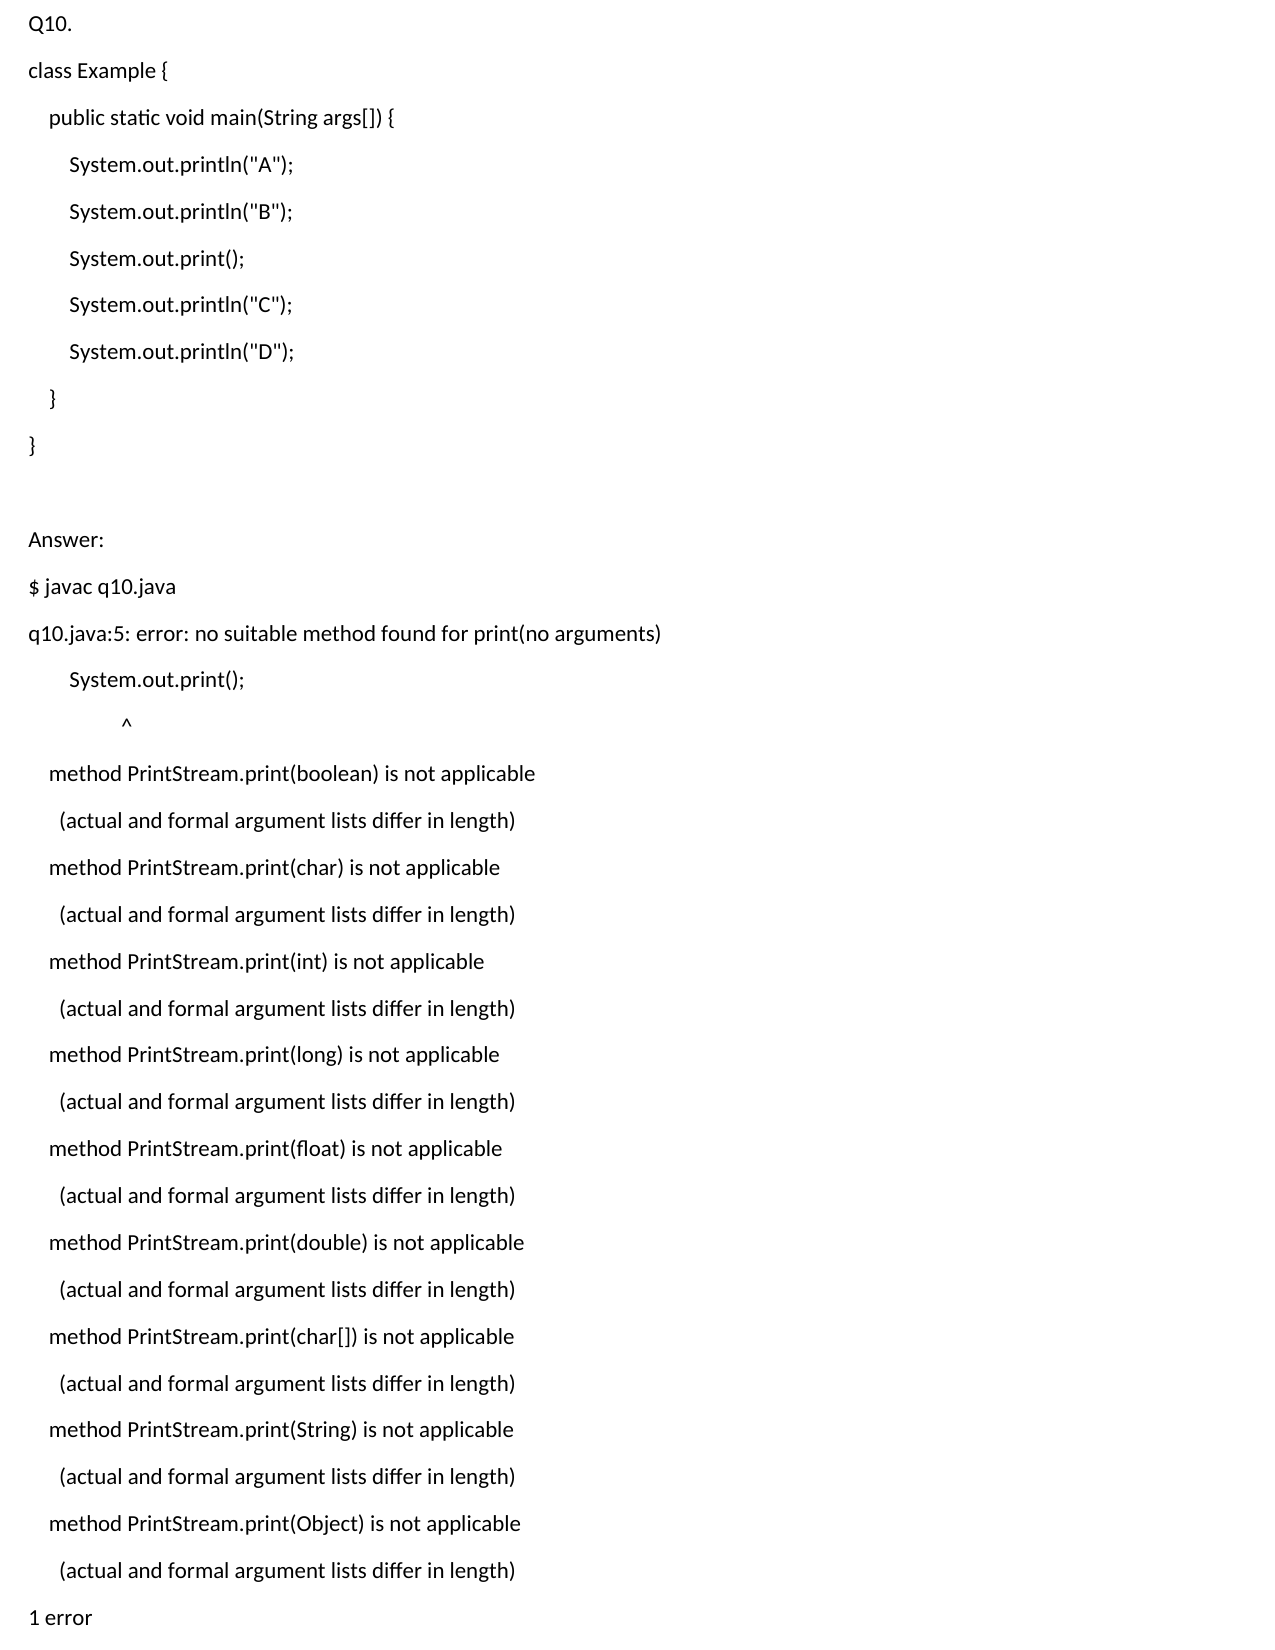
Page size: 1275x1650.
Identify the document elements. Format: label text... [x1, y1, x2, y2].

text (actual and formal argument lists differ in length) [28, 1462, 1247, 1491]
text method PrintStream.print(long) is not applicable [28, 1041, 1247, 1069]
text System.out.print(); [28, 666, 1247, 694]
text (actual and formal argument lists differ in length) [28, 1087, 1247, 1116]
text System.out.println("A"); [28, 150, 1247, 178]
text method PrintStream.print(boolean) is not applicable [28, 759, 1247, 787]
text } [28, 384, 1247, 412]
text (actual and formal argument lists differ in length) [28, 994, 1247, 1022]
text (actual and formal argument lists differ in length) [28, 1369, 1247, 1397]
text (actual and formal argument lists differ in length) [28, 900, 1247, 928]
text method PrintStream.print(double) is not applicable [28, 1228, 1247, 1256]
text public static void main(String args[]) { [28, 103, 1247, 131]
text 1 error [28, 1603, 1247, 1631]
text Q10. [28, 9, 1247, 37]
text $ javac q10.java [28, 572, 1247, 600]
text ^ [28, 712, 1247, 741]
text method PrintStream.print(char) is not applicable [28, 853, 1247, 881]
text (actual and formal argument lists differ in length) [28, 1181, 1247, 1209]
text System.out.println("C"); [28, 291, 1247, 319]
text q10.java:5: error: no suitable method found for print(no arguments) [28, 619, 1247, 647]
text method PrintStream.print(Object) is not applicable [28, 1509, 1247, 1537]
text method PrintStream.print(int) is not applicable [28, 947, 1247, 975]
text (actual and formal argument lists differ in length) [28, 1275, 1247, 1303]
text System.out.print(); [28, 244, 1247, 272]
text (actual and formal argument lists differ in length) [28, 806, 1247, 834]
text method PrintStream.print(float) is not applicable [28, 1134, 1247, 1162]
text } [28, 431, 1247, 459]
text System.out.println("D"); [28, 337, 1247, 366]
text (actual and formal argument lists differ in length) [28, 1556, 1247, 1584]
text method PrintStream.print(char[]) is not applicable [28, 1322, 1247, 1350]
text class Example { [28, 56, 1247, 84]
text System.out.println("B"); [28, 197, 1247, 225]
text Answer: [28, 525, 1247, 553]
text method PrintStream.print(String) is not applicable [28, 1416, 1247, 1444]
